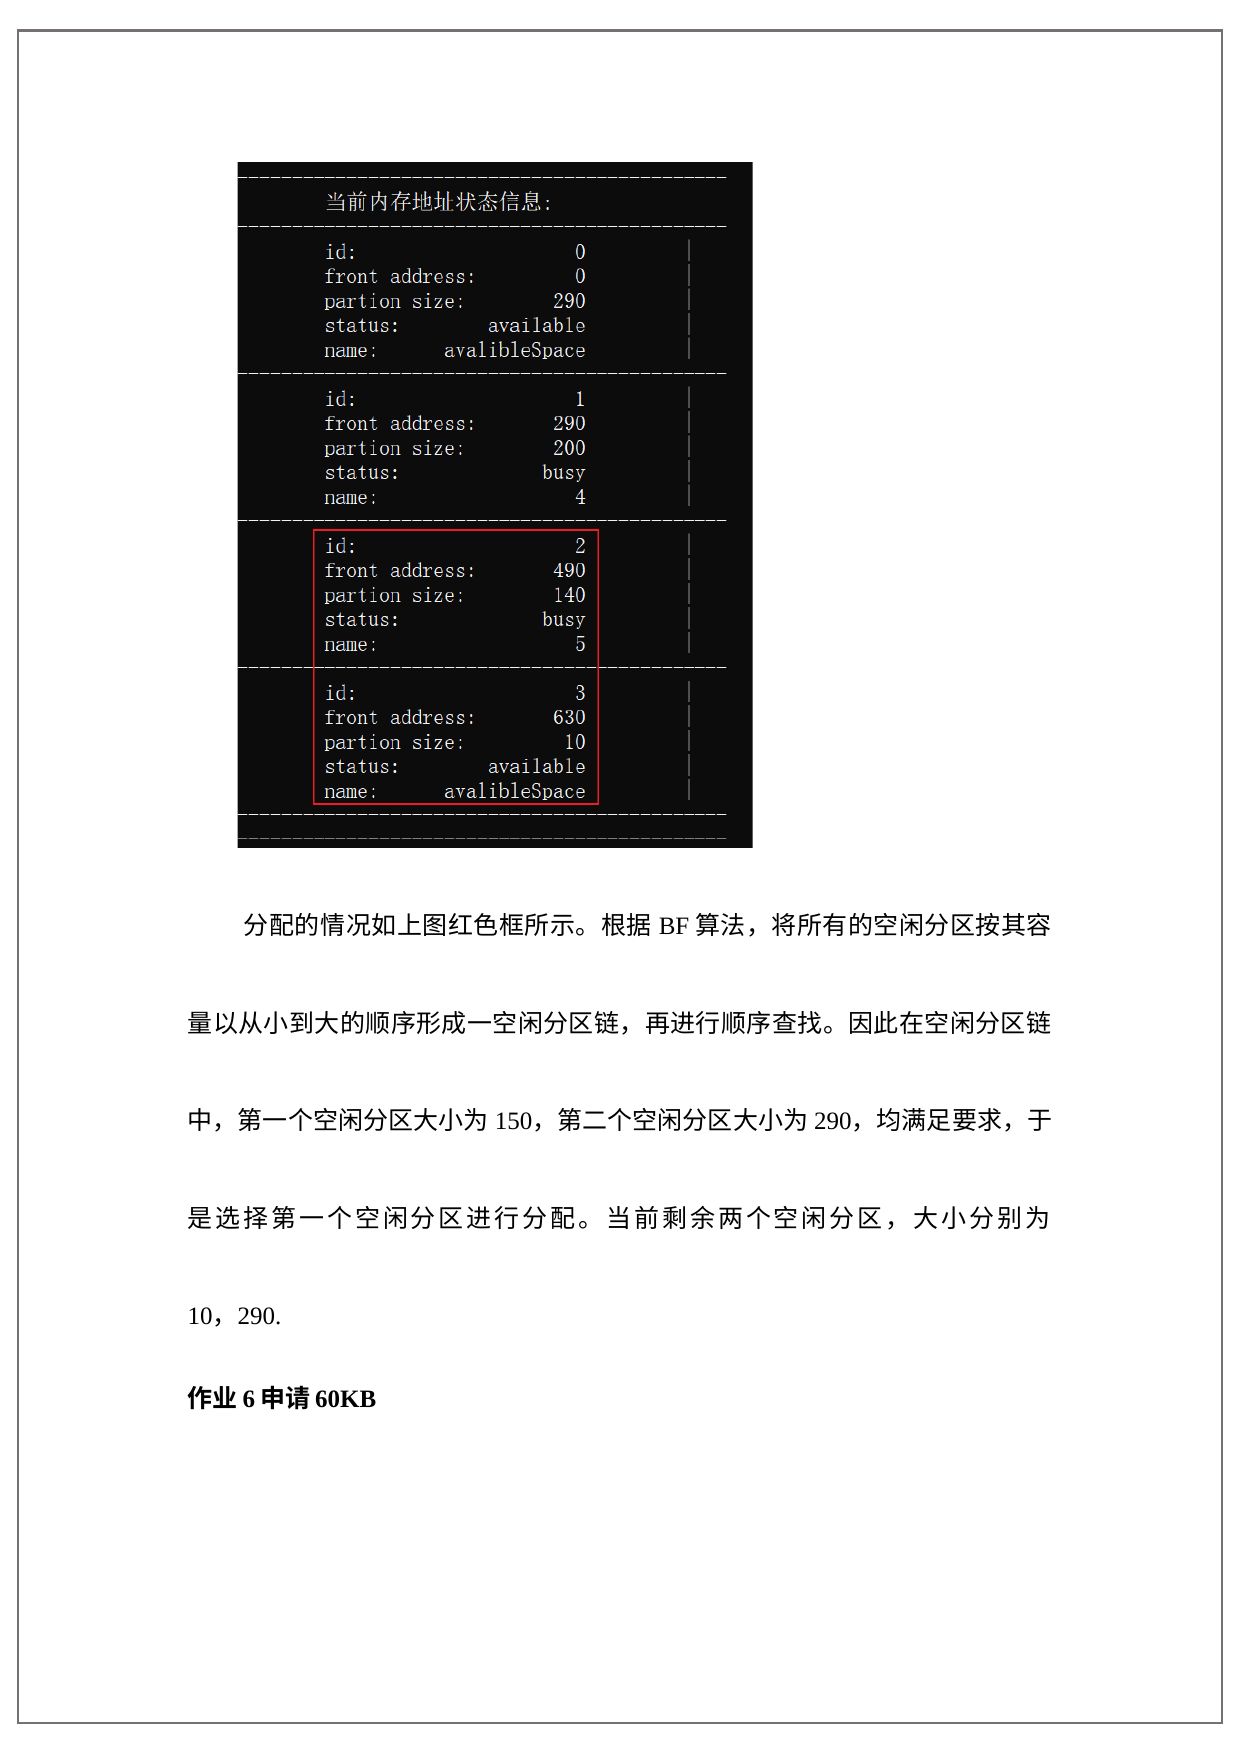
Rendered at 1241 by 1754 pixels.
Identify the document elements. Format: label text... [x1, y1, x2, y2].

text 作业6申请60KB [187, 1364, 1053, 1429]
text 分配的情况如上图红色框所示。根据BF算法，将所有的空闲分区按其容量以从小到大的顺序形成一空闲分区链，再进行顺序查找。因此在空闲分区链中，第一个空闲分区大小为150，第二个空闲分区大小为290，均满足要求，于是选择第一个空闲分区进行分配。当前剩余两个空闲分区，大小分别为10，290. [187, 891, 1053, 1346]
picture [237, 162, 753, 848]
